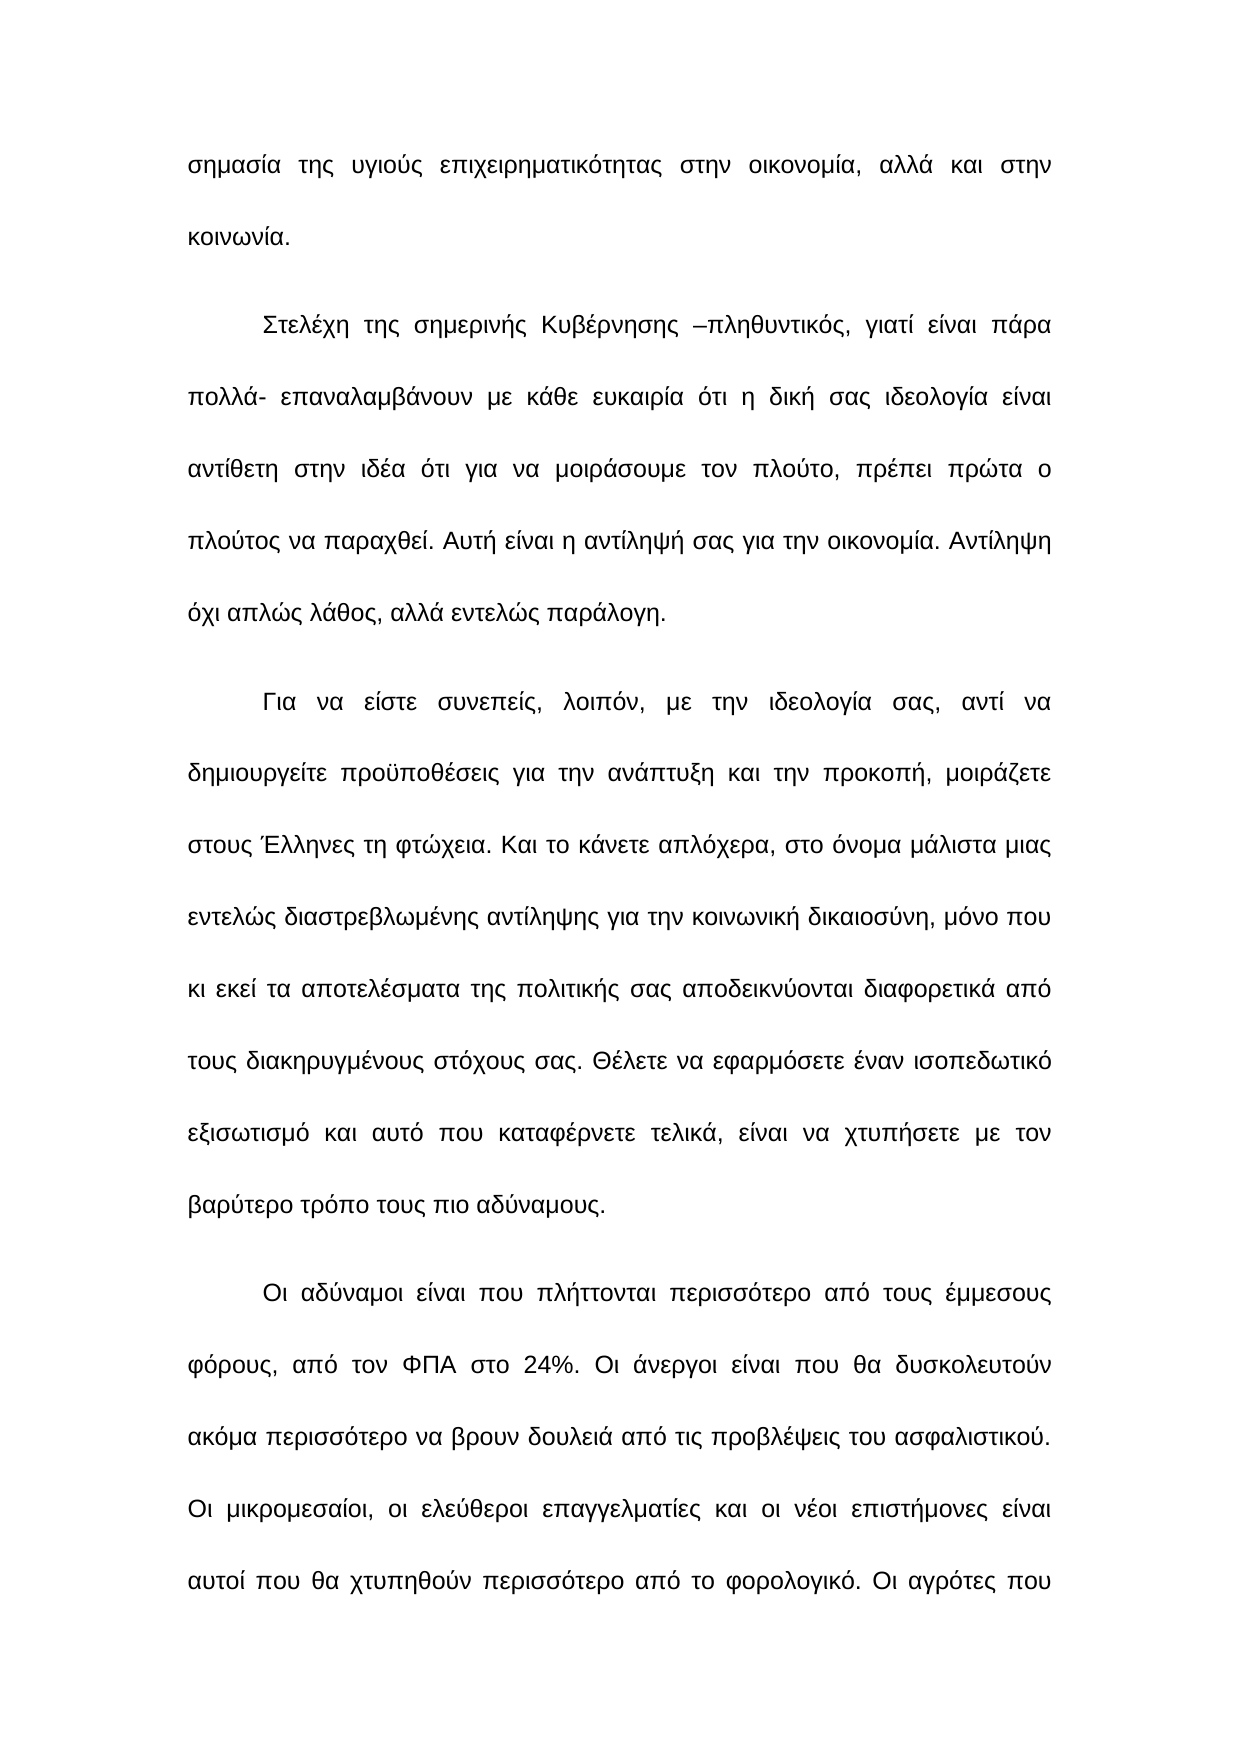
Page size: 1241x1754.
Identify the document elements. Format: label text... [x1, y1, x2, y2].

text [187, 150, 1053, 251]
text Για να είστε συνεπείς, λοιπόν, με την ιδεολογία σας, αντί να δημιουργείτε προϋποθέσεις για την ανάπτυξη και την προκοπή, μοιράζετε στους Έλληνες τη φτώχεια. Και το κάνετε απλόχερα, στο όνομα μάλιστα μιας εντελώς διαστρεβλωμένης αντίληψης για την κοινωνική δικαιοσύνη, μόνο που κι εκεί τα αποτελέσματα της πολιτικής σας αποδεικνύονται διαφορετικά από τους διακηρυγμένους στόχους σας. Θέλετε να εφαρμόσετε έναν ισοπεδωτικό εξισωτισμό και αυτό που καταφέρνετε τελικά, είναι να χτυπήσετε με τον βαρύτερο τρόπο τους πιο αδύναμους. [187, 686, 1053, 1218]
text Στελέχη της σημερινής Κυβέρνησης –πληθυντικός, γιατί είναι πάρα πολλά- επαναλαμβάνουν με κάθε ευκαιρία ότι η δική σας ιδεολογία είναι αντίθετη στην ιδέα ότι για να μοιράσουμε τον πλούτο, πρέπει πρώτα ο πλούτος να παραχθεί. Αυτή είναι η αντίληψή σας για την οικονομία. Αντίληψη όχι απλώς λάθος, αλλά εντελώς παράλογη. [187, 310, 1053, 627]
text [187, 1278, 1053, 1594]
